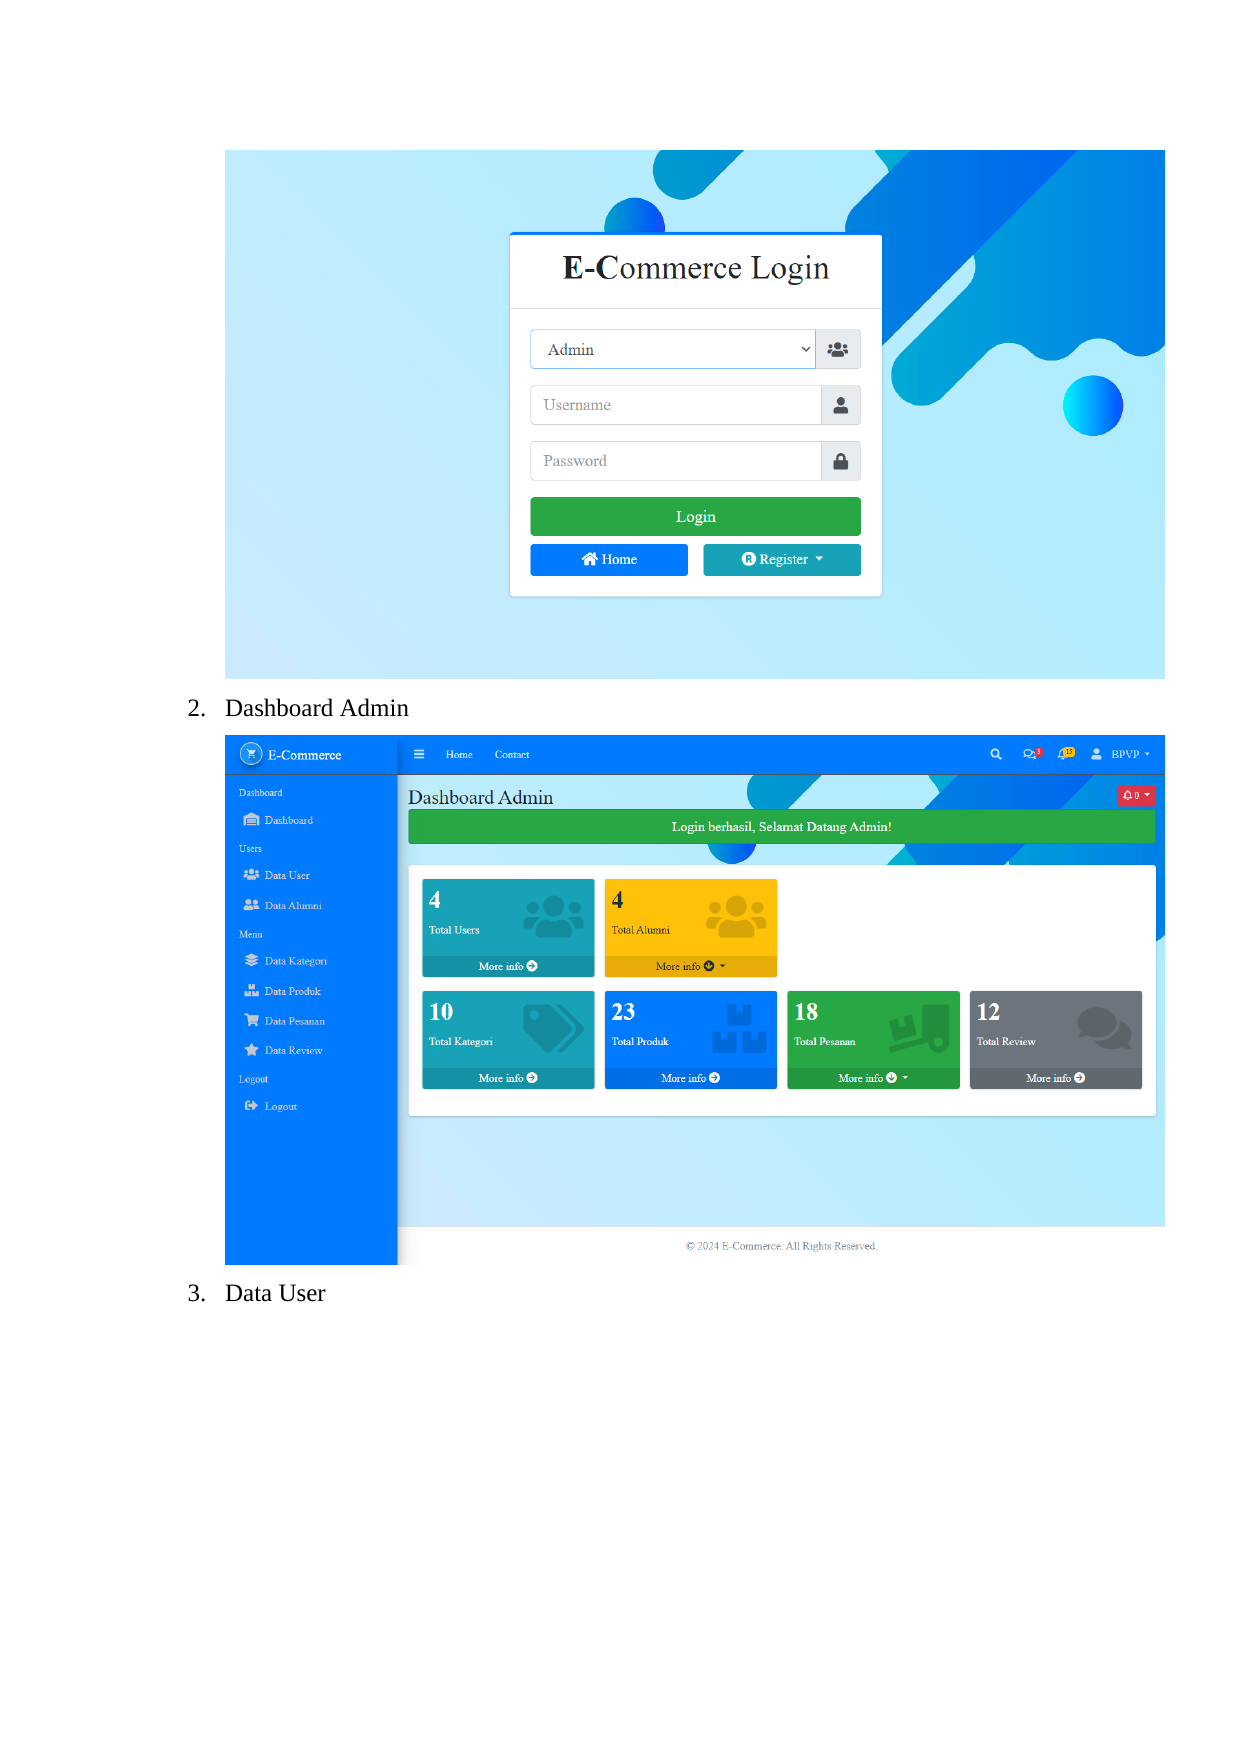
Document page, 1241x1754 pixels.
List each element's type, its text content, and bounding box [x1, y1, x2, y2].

list Data User [187, 1278, 1090, 1307]
picture [225, 735, 1166, 1265]
picture [225, 150, 1166, 679]
list Dashboard Admin [187, 693, 1090, 721]
